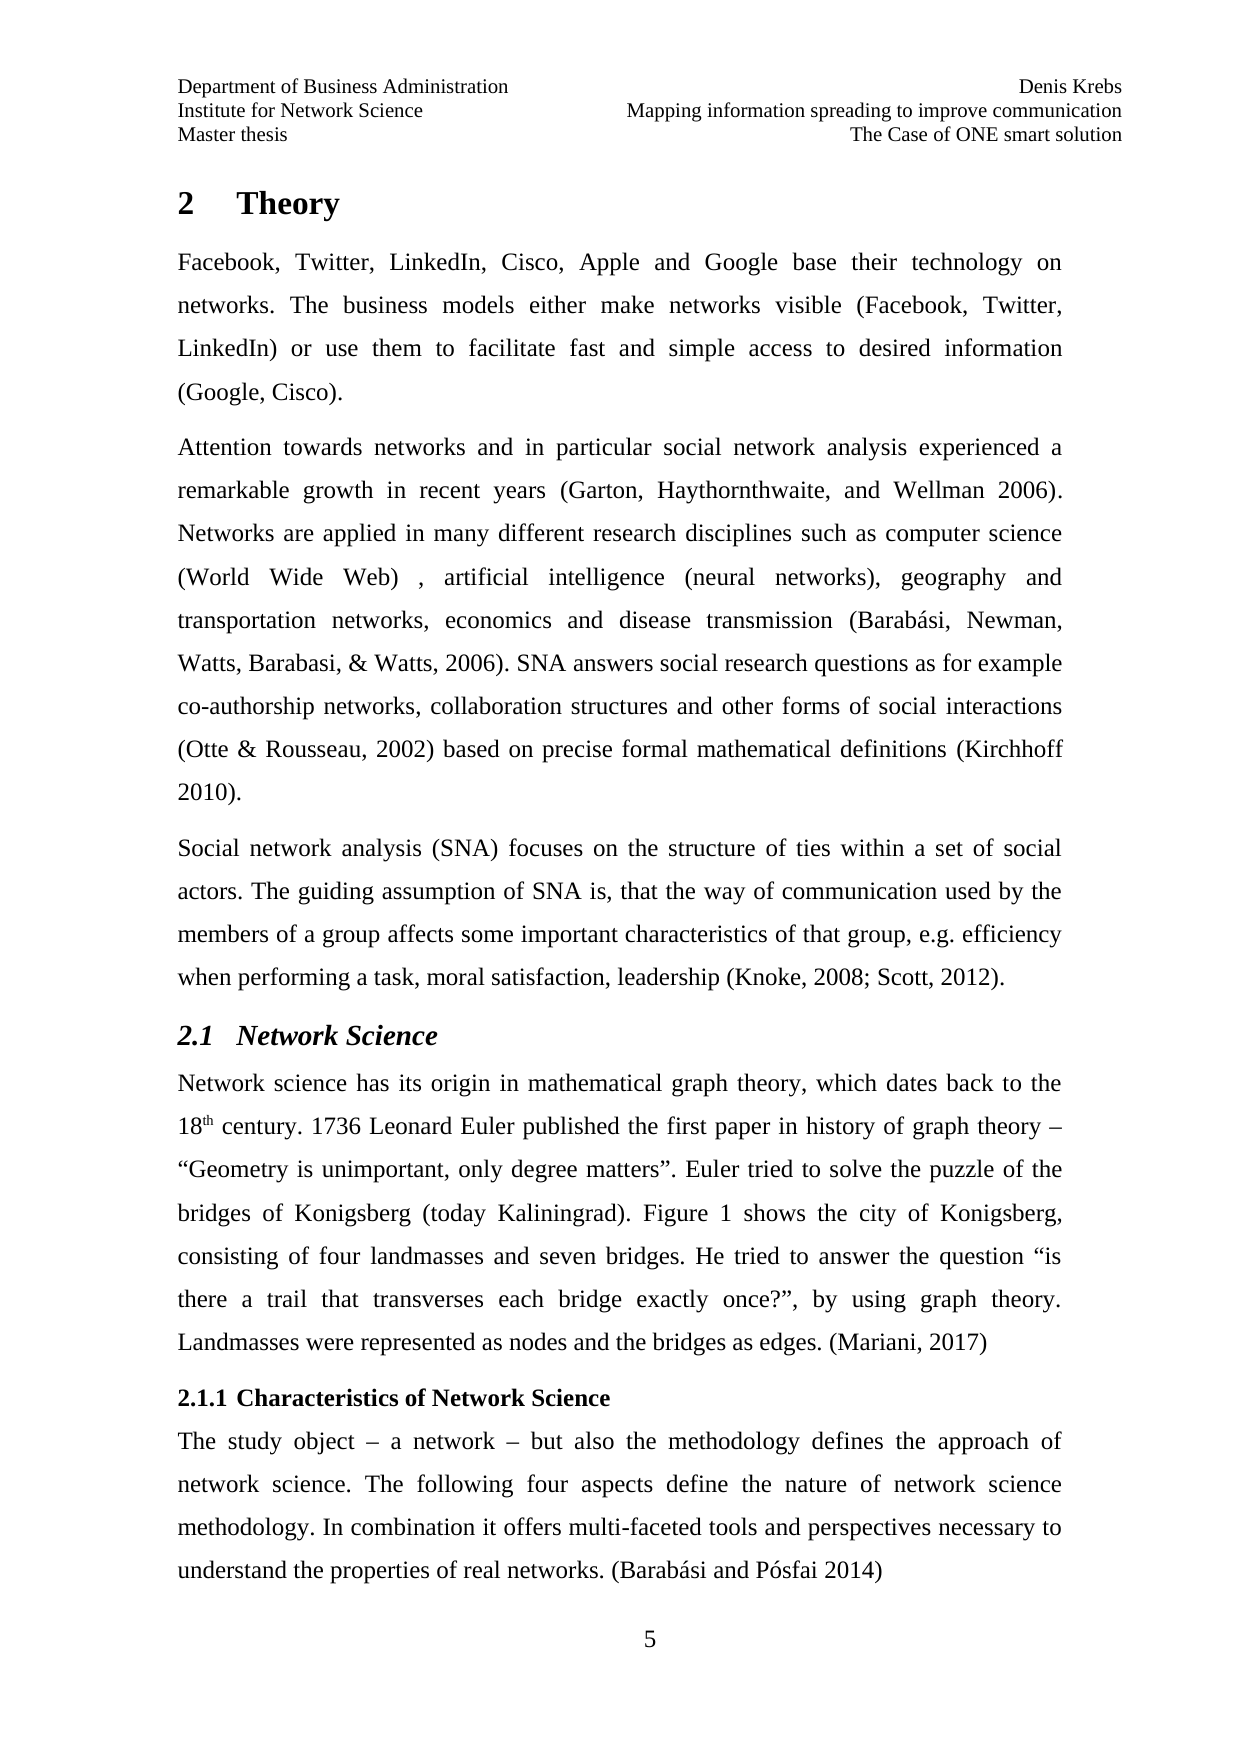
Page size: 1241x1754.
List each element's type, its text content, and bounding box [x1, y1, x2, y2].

subtitle 2 Theory [177, 183, 1063, 222]
text Attention towards networks and in particular social network analysis experienced a remarkable growth in recent years (Garton, Haythornthwaite, and Wellman 2006). Networks are applied in many different research disciplines such as computer science (World Wide Web) , artificial intelligence (neural networks), geography and transportation networks, economics and disease transmission (Barabási, Newman, Watts, Barabasi, & Watts, 2006). SNA answers social research questions as for example co-authorship networks, collaboration structures and other forms of social interactions (Otte & Rousseau, 2002) based on precise formal mathematical definitions (Kirchhoff 2010). [177, 432, 1063, 806]
text Facebook, Twitter, LinkedIn, Cisco, Apple and Google base their technology on networks. The business models either make networks visible (Facebook, Twitter, LinkedIn) or use them to facilitate fast and simple access to desired information (Google, Cisco). [177, 247, 1063, 405]
text The study object – a network – but also the methodology defines the approach of network science. The following four aspects define the nature of network science methodology. In combination it offers multi-faceted tools and perspectives necessary to understand the properties of real networks. (Barabási and Pósfai 2014) [177, 1426, 1063, 1584]
text Network science has its origin in mathematical graph theory, which dates back to the 18th century. 1736 Leonard Euler published the first paper in history of graph theory – “Geometry is unimportant, only degree matters”. Euler tried to solve the puzzle of the bridges of Konigsberg (today Kaliningrad). Figure 1 shows the city of Konigsberg, consisting of four landmasses and seven bridges. He tried to answer the question “is there a trail that transverses each bridge exactly once?”, by using graph theory. Landmasses were represented as nodes and the bridges as edges. (Mariani, 2017) [177, 1068, 1063, 1356]
subtitle 2.1.1 Characteristics of Network Science [177, 1383, 1063, 1411]
subtitle 2.1 Network Science [177, 1018, 1063, 1051]
text Social network analysis (SNA) focuses on the structure of ties within a set of social actors. The guiding assumption of SNA is, that the way of communication used by the members of a group affects some important characteristics of that group, e.g. efficiency when performing a task, moral satisfaction, leadership (Knoke, 2008; Scott, 2012). [177, 833, 1063, 991]
